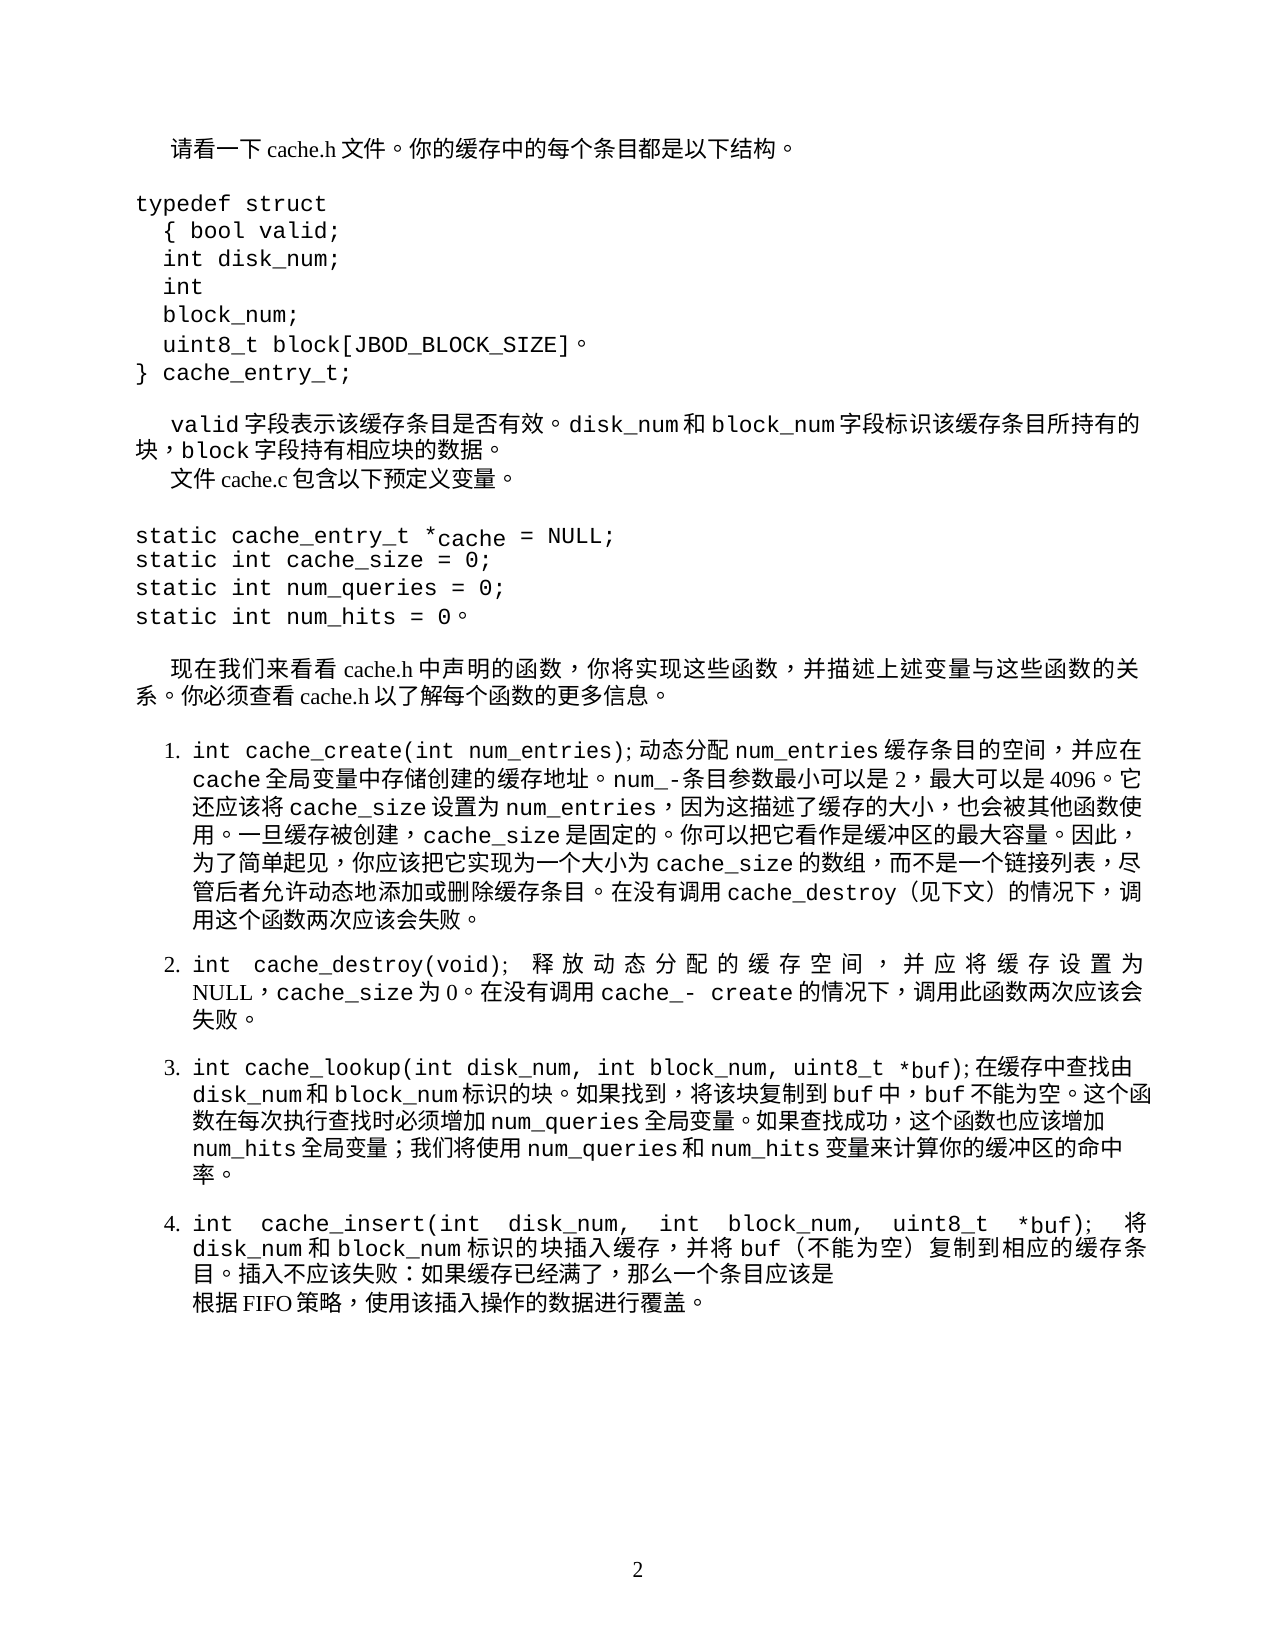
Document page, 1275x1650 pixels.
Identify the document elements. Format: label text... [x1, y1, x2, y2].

text static int num_queries = 0; static int num_hits = 0。 [135, 576, 578, 632]
list int cache_destroy(void); 释放动态分配的缓存空间，并应将缓存设置为NULL，cache_size为0。在没有调用cache_- create的情况下，调用此函数两次应该会失败。 [163, 951, 1144, 1034]
text static cache_entry_t *cache = NULL; static int cache_size = 0; [135, 522, 687, 574]
list int cache_insert(int disk_num, int block_num, uint8_t *buf); 将disk_num和block_num标识的块插入缓存，并将buf（不能为空）复制到相应的缓存条目。插入不应该失败：如果缓存已经满了，那么一个条目应该是 [163, 1208, 1147, 1288]
text 请看一下cache.h文件。你的缓存中的每个条目都是以下结构。 [171, 136, 1175, 162]
text } cache_entry_t; [135, 361, 1175, 387]
list int cache_create(int num_entries); 动态分配num_entries缓存条目的空间，并应在cache全局变量中存储创建的缓存地址。num_-条目参数最小可以是2，最大可以是4096。它还应该将cache_size设置为num_entries，因为这描述了缓存的大小，也会被其他函数使用。一旦缓存被创建，cache_size是固定的。你可以把它看作是缓冲区的最大容量。因此，为了简单起见，你应该把它实现为一个大小为cache_size的数组，而不是一个链接列表，尽管后者允许动态地添加或删除缓存条目。在没有调用cache_destroy（见下文）的情况下，调用这个函数两次应该会失败。 [163, 737, 1142, 933]
text typedef struct { bool valid; int disk_num; int block_num; [135, 192, 354, 329]
text valid字段表示该缓存条目是否有效。disk_num和block_num字段标识该缓存条目所持有的块，block字段持有相应块的数据。 [135, 410, 1141, 466]
text uint8_t block[JBOD_BLOCK_SIZE]。 [162, 332, 1175, 357]
text 文件cache.c包含以下预定义变量。 [171, 466, 1175, 492]
text 现在我们来看看cache.h中声明的函数，你将实现这些函数，并描述上述变量与这些函数的关系。你必须查看cache.h以了解每个函数的更多信息。 [135, 656, 1140, 709]
list int cache_lookup(int disk_num, int block_num, uint8_t *buf); 在缓存中查找由disk_num和block_num标识的块。如果找到，将该块复制到buf中，buf不能为空。这个函数在每次执行查找时必须增加num_queries全局变量。如果查找成功，这个函数也应该增加num_hits全局变量；我们将使用num_queries和num_hits变量来计算你的缓冲区的命中率。 [163, 1052, 1164, 1188]
text 根据FIFO策略，使用该插入操作的数据进行覆盖。 [192, 1290, 1175, 1317]
